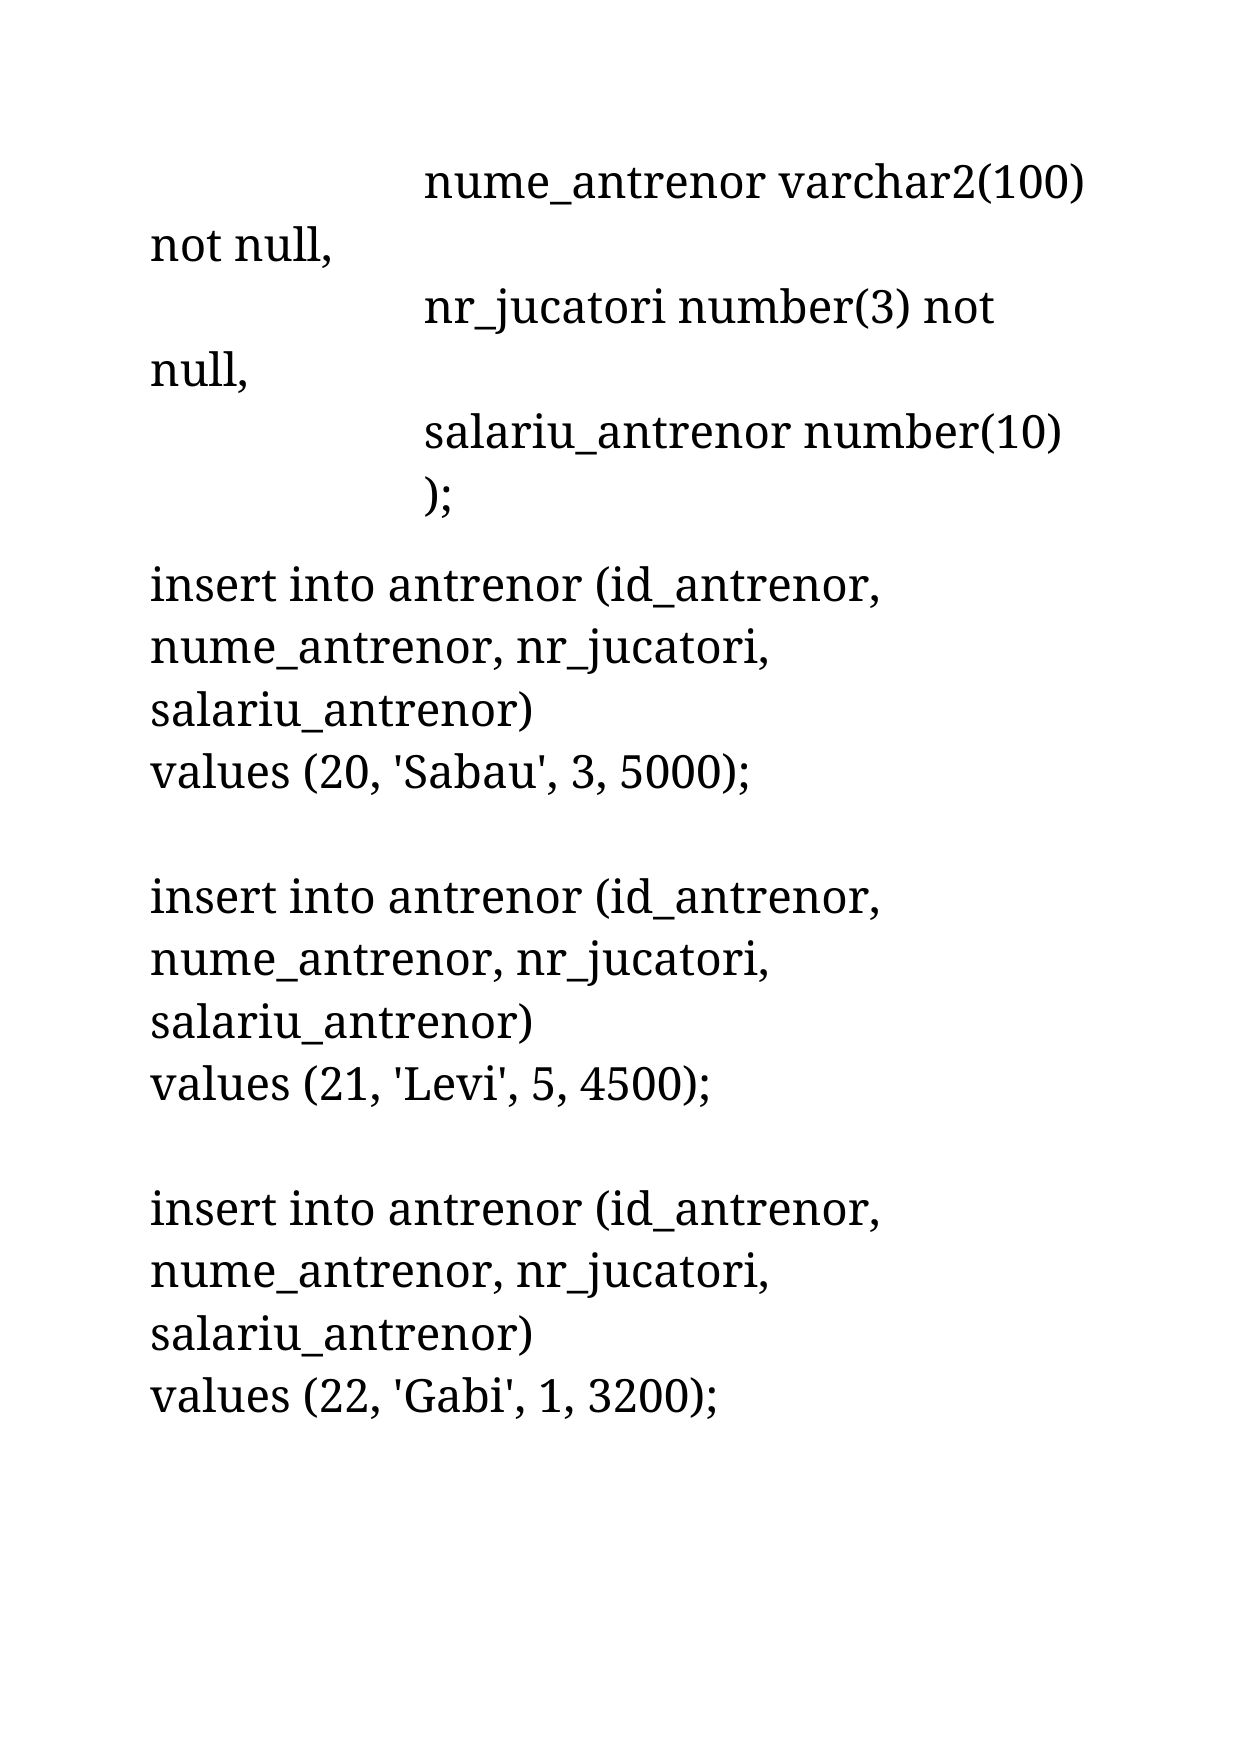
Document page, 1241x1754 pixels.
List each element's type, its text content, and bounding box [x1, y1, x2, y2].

text nume_antrenor varchar2(100) not null, [150, 150, 1090, 275]
text values (21, 'Levi', 5, 4500); [150, 1052, 1090, 1114]
text salariu_antrenor number(10) [150, 399, 1090, 462]
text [150, 1176, 1090, 1363]
text ); [150, 462, 1090, 524]
text values (20, 'Sabau', 3, 5000); [150, 739, 1090, 802]
text values (22, 'Gabi', 1, 3200); [150, 1363, 1090, 1426]
text insert into antrenor (id_antrenor, nume_antrenor, nr_jucatori, salariu_antrenor) [150, 864, 1090, 1052]
text nr_jucatori number(3) not null, [150, 275, 1090, 399]
text insert into antrenor (id_antrenor, nume_antrenor, nr_jucatori, salariu_antrenor) [150, 552, 1090, 739]
